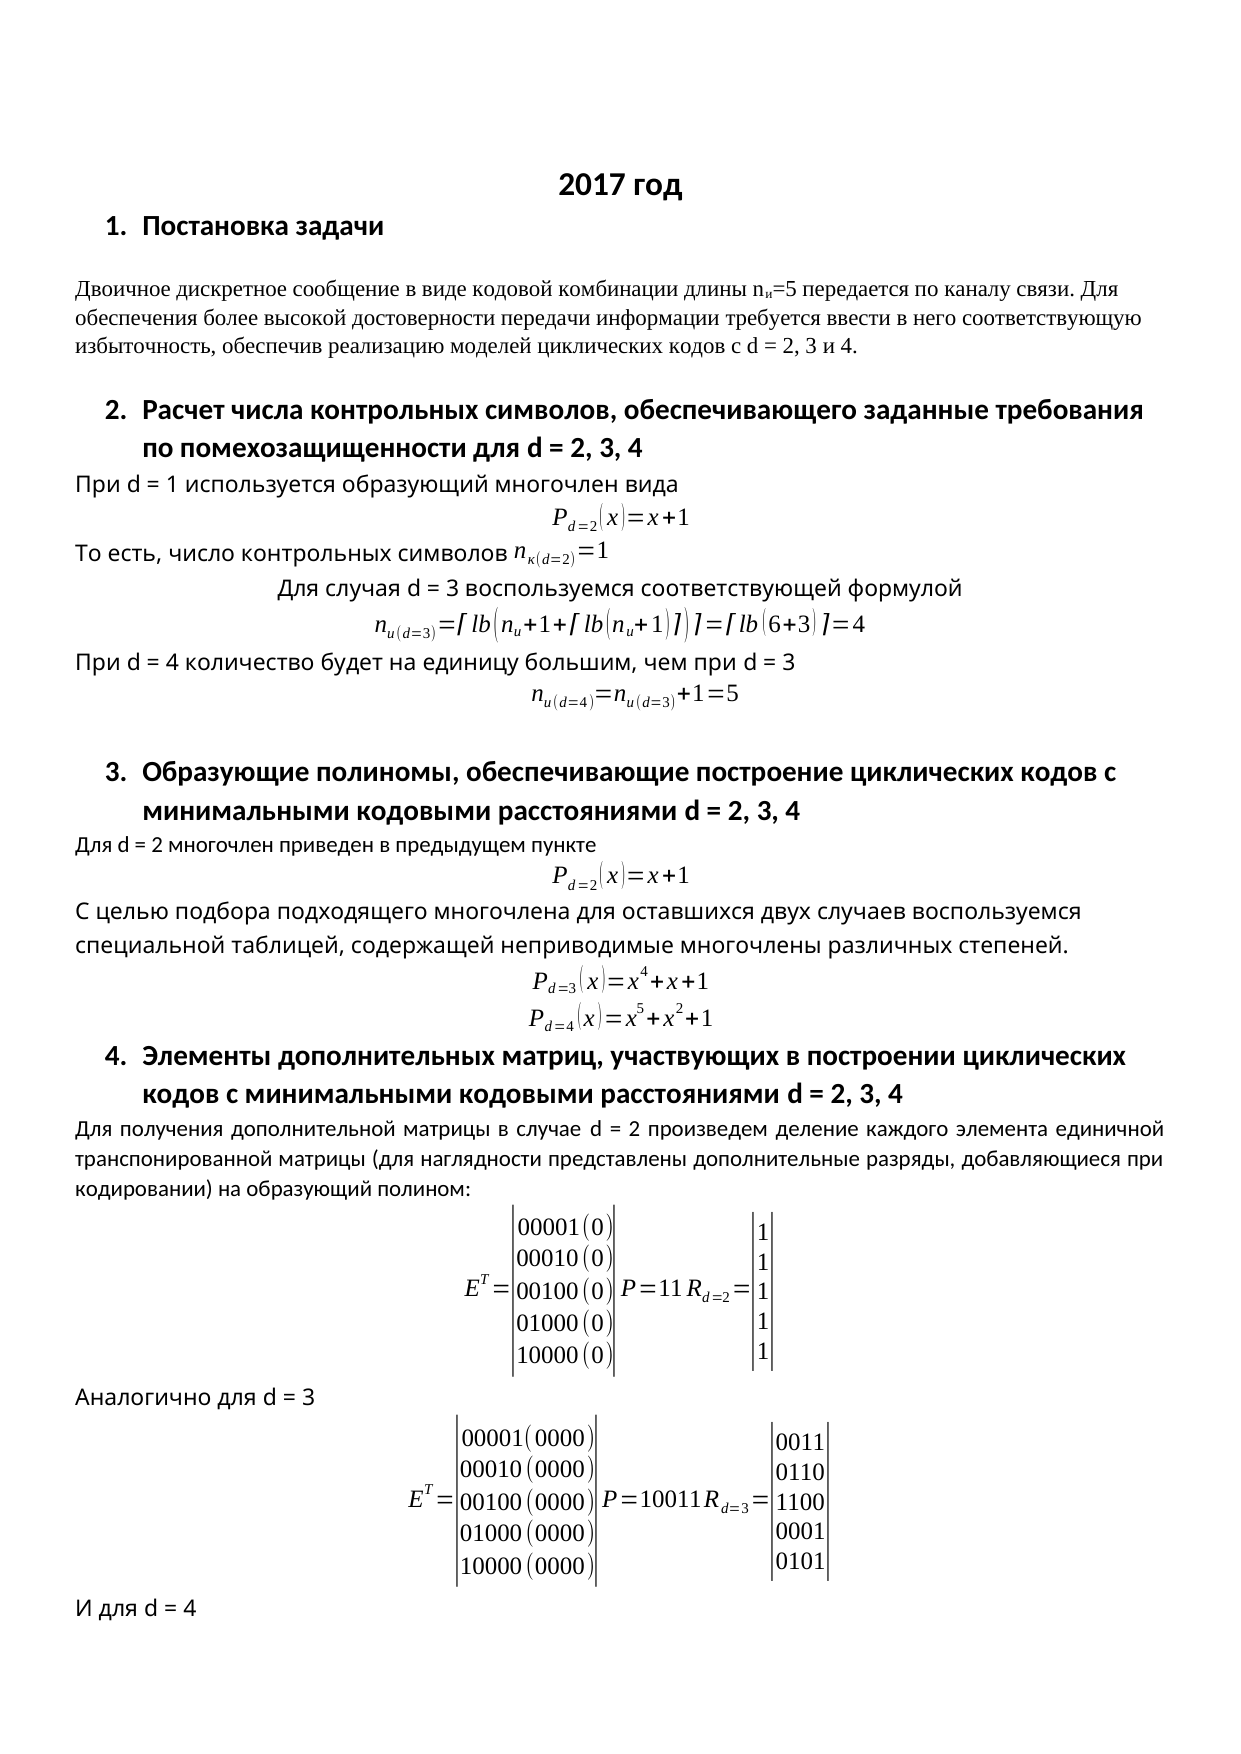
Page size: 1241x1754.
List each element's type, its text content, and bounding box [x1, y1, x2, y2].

text С целью подбора подходящего многочлена для оставшихся двух случаев воспользуемся специальной таблицей, содержащей неприводимые многочлены различных степеней. [75, 895, 1165, 960]
text При d = 1 используется образующий многочлен вида [75, 468, 1165, 499]
text Для случая d = 3 воспользуемся соответствующей формулой [75, 572, 1165, 644]
text Для d = 2 многочлен приведен в предыдущем пункте [75, 830, 1165, 858]
list Элементы дополнительных матриц, участвующих в построении циклических кодов с минимальными кодовыми расстояниями d = 2, 3, 4 [104, 1037, 1165, 1111]
text Двоичное дискретное сообщение в виде кодовой комбинации длины nи=5 передается по каналу связи. Для обеспечения более высокой достоверности передачи информации требуется ввести в него соответствующую избыточность, обеспечив реализацию моделей циклических кодов с d = 2, 3 и 4. [75, 276, 1165, 359]
text Для получения дополнительной матрицы в случае d = 2 произведем деление каждого элемента единичной транспонированной матрицы (для наглядности представлены дополнительные разряды, добавляющиеся при кодировании) на образующий полином: [75, 1114, 1165, 1202]
text 2017 год [75, 163, 1165, 204]
list Постановка задачи [104, 207, 1165, 242]
list Расчет числа контрольных символов, обеспечивающего заданные требования по помехозащищенности для d = 2, 3, 4 [104, 391, 1165, 465]
list Образующие полиномы, обеспечивающие построение циклических кодов с минимальными кодовыми расстояниями d = 2, 3, 4 [104, 753, 1165, 827]
text При d = 4 количество будет на единицу большим, чем при d = 3 [75, 646, 1165, 677]
text Аналогично для d = 3 [75, 1381, 1165, 1412]
text И для d = 4 [75, 1591, 1165, 1623]
text То есть, число контрольных символов [75, 537, 1165, 569]
